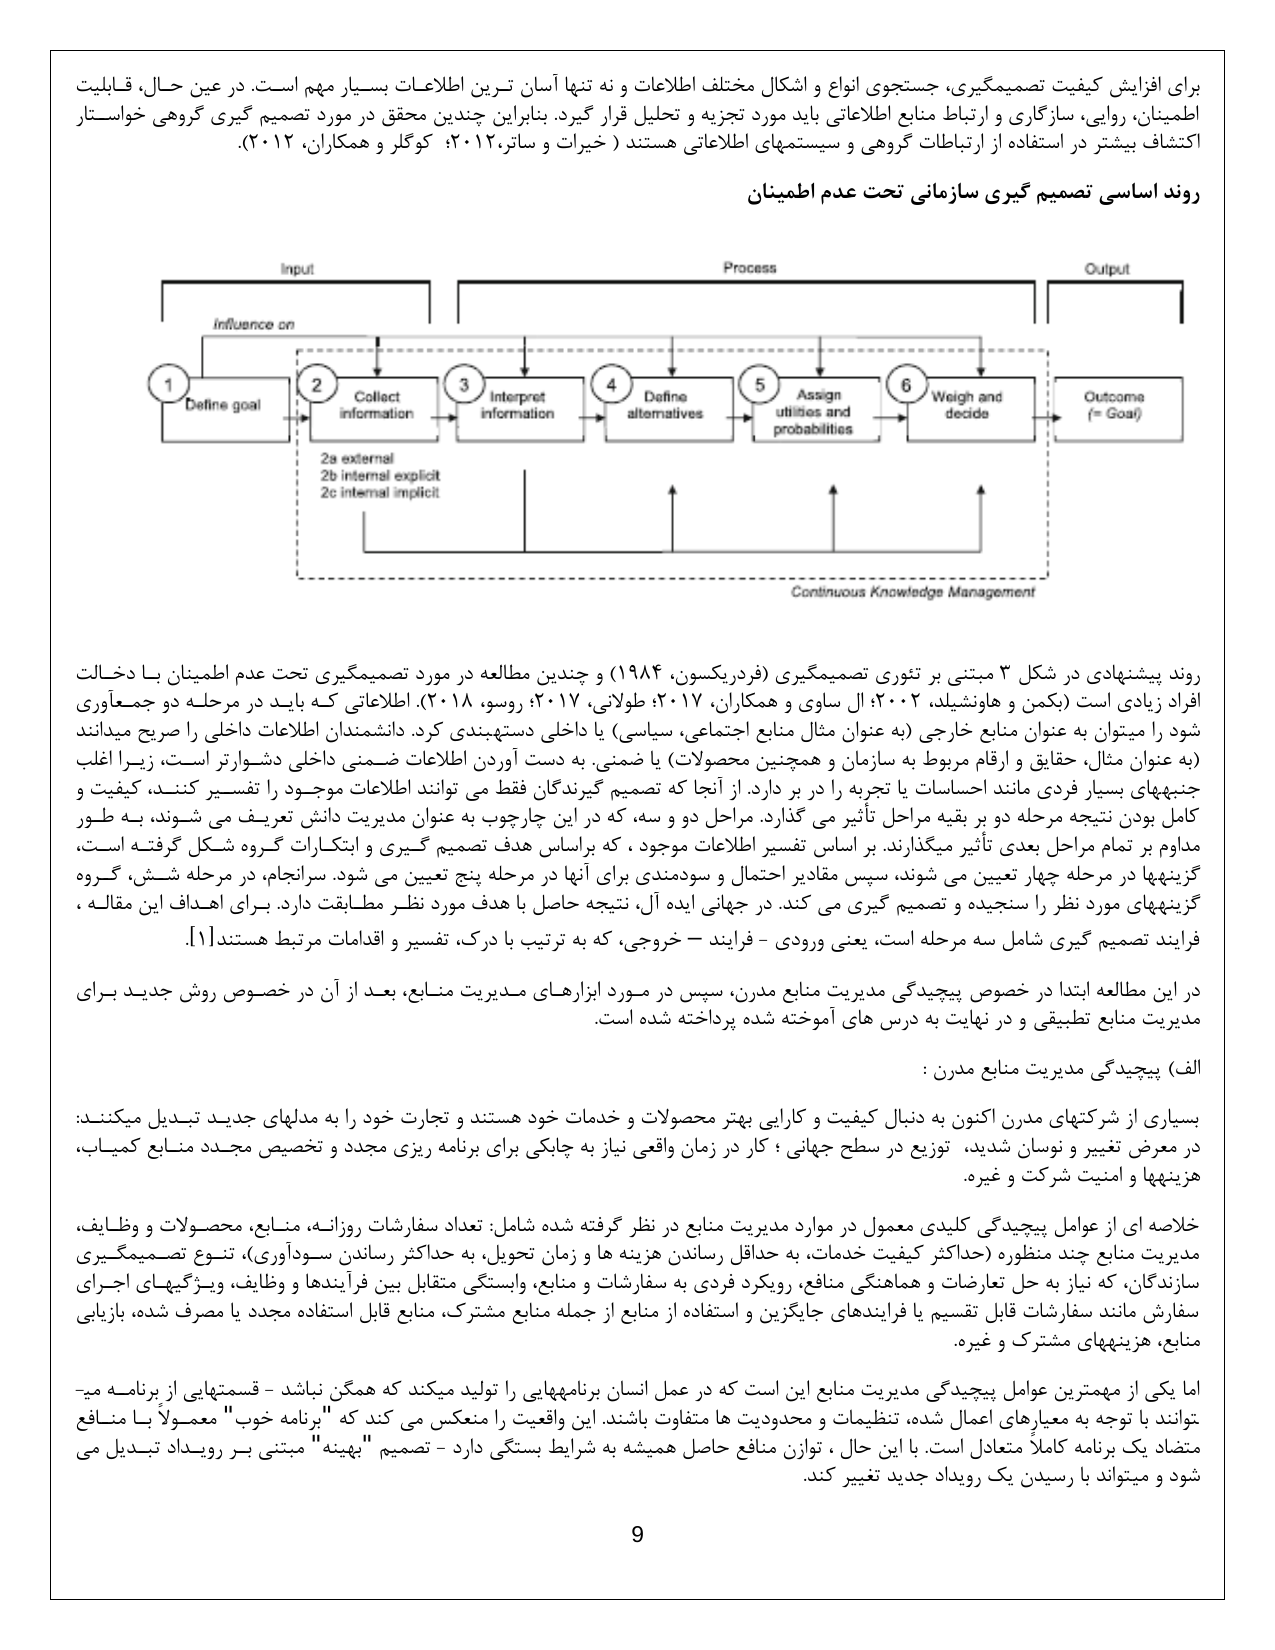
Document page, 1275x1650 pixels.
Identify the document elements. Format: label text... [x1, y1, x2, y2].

text بسیاری از شرکتهای مدرن اکنون به دنبال کیفیت و کارایی بهتر محصولات و خدمات خود هستند و تجارت خود را به مدلهای جدید تبدیل میکنند: در معرض تغییر و نوسان شدید، توزیع در سطح جهانی ؛ کار در زمان واقعی نیاز به چابکی برای برنامه ریزی مجدد و تخصیص مجدد منابع کمیاب، هزینهها و امنیت شرکت و غیره. [75, 1108, 1200, 1190]
text اما یکی از مهمترین عوامل پیچیدگی مدیریت منابع این است که در عمل انسان برنامههایی را تولید میکند که همگن نباشد - قسمتهایی از برنامه میتوانند با توجه به معیارهای اعمال شده، تنظیمات و محدودیت ها متفاوت باشند. این واقعیت را منعکس می کند که "برنامه خوب" معمولاً با منافع متضاد یک برنامه کاملاً متعادل است. با این حال ، توازن منافع حاصل همیشه به شرایط بستگی دارد - تصمیم "بهینه" مبتنی بر رویداد تبدیل می شود و میتواند با رسیدن یک رویداد جدید تغییر کند. [75, 1379, 1200, 1491]
text روند اساسی تصمیم گیری سازمانی تحت عدم اطمینان [75, 182, 1200, 207]
picture [142, 236, 1205, 637]
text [75, 75, 1200, 157]
text خلاصه ای از عوامل پیچیدگی کلیدی معمول در موارد مدیریت منابع در نظر گرفته شده شامل: تعداد سفارشات روزانه، منابع، محصولات و وظایف، مدیریت منابع چند منظوره (حداکثر کیفیت خدمات، به حداقل رساندن هزینه ها و زمان تحویل، به حداکثر رساندن سودآوری)، تنوع تصمیمگیری سازندگان، که نیاز به حل تعارضات و هماهنگی منافع، رویکرد فردی به سفارشات و منابع، وابستگی متقابل بین فرآیندها و وظایف، ویژگیهای اجرای سفارش مانند سفارشات قابل تقسیم یا فرایندهای جایگزین و استفاده از منابع از جمله منابع مشترک، منابع قابل استفاده مجدد یا مصرف شده، بازیابی منابع، هزینههای مشترک و غیره. [75, 1215, 1200, 1355]
text روند پیشنهادی در شکل 3 مبتنی بر تئوری تصمیمگیری (فردریکسون، 1984) و چندین مطالعه در مورد تصمیمگیری تحت عدم اطمینان با دخالت افراد زیادی است (بکمن و هاونشیلد، 2002؛ ال ساوی و همکاران، 2017؛ طولانی، 2017؛ روسو، 2018). اطلاعاتی که باید در مرحله دو جمعآوری شود را میتوان به عنوان منابع خارجی (به عنوان مثال منابع اجتماعی، سیاسی) یا داخلی دستهبندی کرد. دانشمندان اطلاعات داخلی را صریح میدانند (به عنوان مثال، حقایق و ارقام مربوط به سازمان و همچنین محصولات) یا ضمنی. به دست آوردن اطلاعات ضمنی داخلی دشوارتر است، زیرا اغلب جنبههای بسیار فردی مانند احساسات یا تجربه را در بر دارد. از آنجا که تصمیم گیرندگان فقط می توانند اطلاعات موجود را تفسیر کنند، کیفیت و کامل بودن نتیجه مرحله دو بر بقیه مراحل تأثیر می گذارد. مراحل دو و سه، که در این چارچوب به عنوان مدیریت دانش تعریف می شوند، به طور مداوم بر تمام مراحل بعدی تأثیر میگذارند. بر اساس تفسیر اطلاعات موجود ، که براساس هدف تصمیم گیری و ابتکارات گروه شکل گرفته است، گزینهها در مرحله چهار تعیین می شوند، سپس مقادیر احتمال و سودمندی برای آنها در مرحله پنج تعیین می شود. سرانجام، در مرحله شش، گروه گزینههای مورد نظر را سنجیده و تصمیم گیری می کند. در جهانی ایده آل، نتیجه حاصل با هدف مورد نظر مطابقت دارد. برای اهداف این مقاله ، فرایند تصمیم گیری شامل سه مرحله است، یعنی ورودی - فرایند – خروجی، که به ترتیب با درک، تفسیر و اقدامات مرتبط هستند[1]. [75, 663, 1200, 954]
text در این مطالعه ابتدا در خصوص پیچیدگی مدیریت منابع مدرن، سپس در مورد ابزارهای مدیریت منابع، بعد از آن در خصوص روش جدید برای مدیریت منابع تطبیقی و در نهایت به درس های آموخته شده پرداخته شده است. [75, 980, 1200, 1033]
text الف) پیچیدگی مدیریت منابع مدرن : [75, 1058, 1200, 1083]
